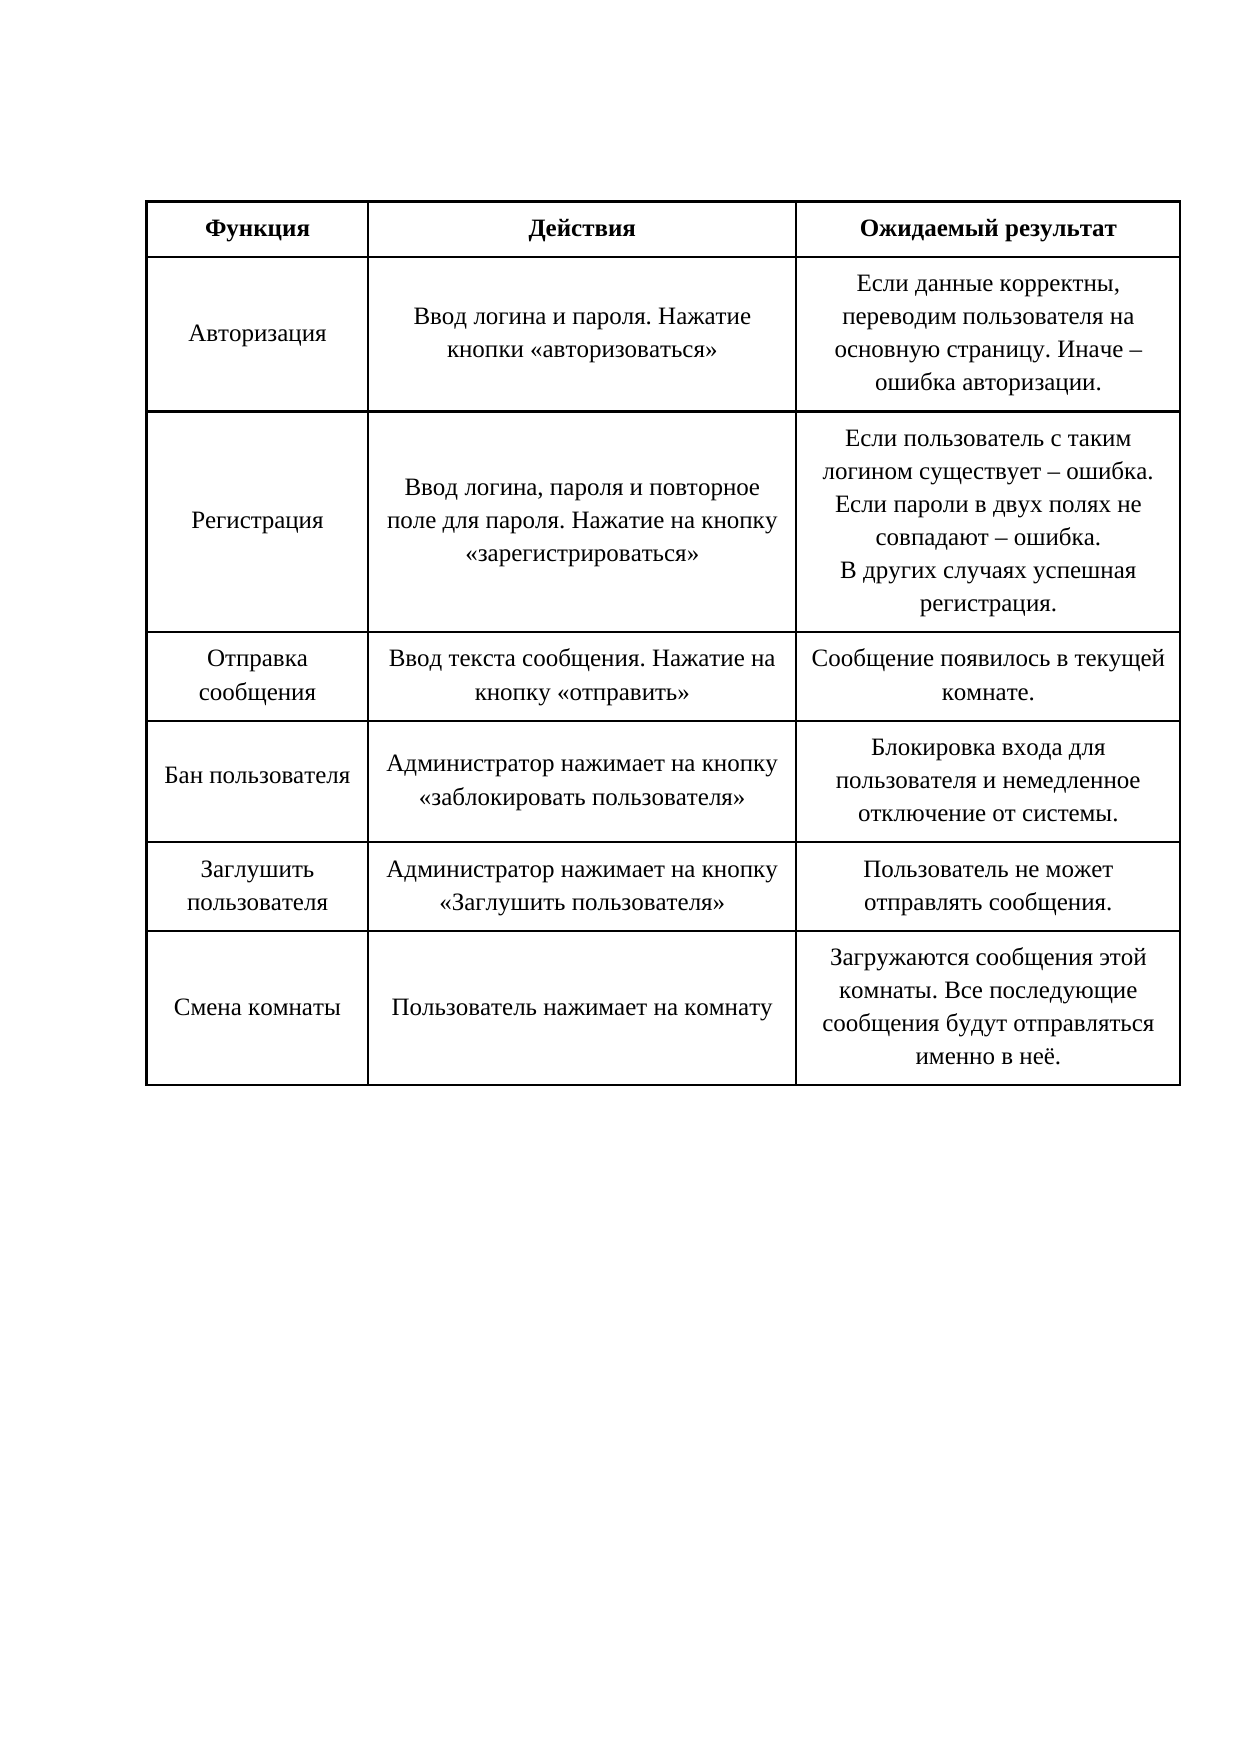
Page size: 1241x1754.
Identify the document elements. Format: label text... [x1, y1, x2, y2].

table_cell Авторизация [148, 258, 367, 410]
table_cell Регистрация [148, 413, 367, 631]
table_cell Заглушить пользователя [148, 843, 367, 930]
table_cell Пользователь не может отправлять сообщения. [797, 843, 1179, 930]
table_cell Администратор нажимает на кнопку «заблокировать пользователя» [369, 722, 795, 841]
table_cell Загружаются сообщения этой комнаты. Все последующие сообщения будут отправляться именно в неё. [797, 932, 1179, 1084]
table_cell Смена комнаты [148, 932, 367, 1084]
table_cell Пользователь нажимает на комнату [369, 932, 795, 1084]
table_header Функция [148, 203, 367, 256]
table_cell Администратор нажимает на кнопку «Заглушить пользователя» [369, 843, 795, 930]
table_cell Ввод логина, пароля и повторное поле для пароля. Нажатие на кнопку «зарегистрироваться» [369, 413, 795, 631]
table_header Действия [369, 203, 795, 256]
table_cell Сообщение появилось в текущей комнате. [797, 633, 1179, 719]
table_cell Ввод логина и пароля. Нажатие кнопки «авторизоваться» [369, 258, 795, 410]
table_cell Отправка сообщения [148, 633, 367, 719]
table_cell Блокировка входа для пользователя и немедленное отключение от системы. [797, 722, 1179, 841]
table_cell Если данные корректны, переводим пользователя на основную страницу. Иначе – ошибка авторизации. [797, 258, 1179, 410]
table_cell Ввод текста сообщения. Нажатие на кнопку «отправить» [369, 633, 795, 719]
table_cell Бан пользователя [148, 722, 367, 841]
table_cell Если пользователь с таким логином существует – ошибка. Если пароли в двух полях не совпадают – ошибка. В других случаях успешная регистрация. [797, 413, 1179, 631]
table_header Ожидаемый результат [797, 203, 1179, 256]
